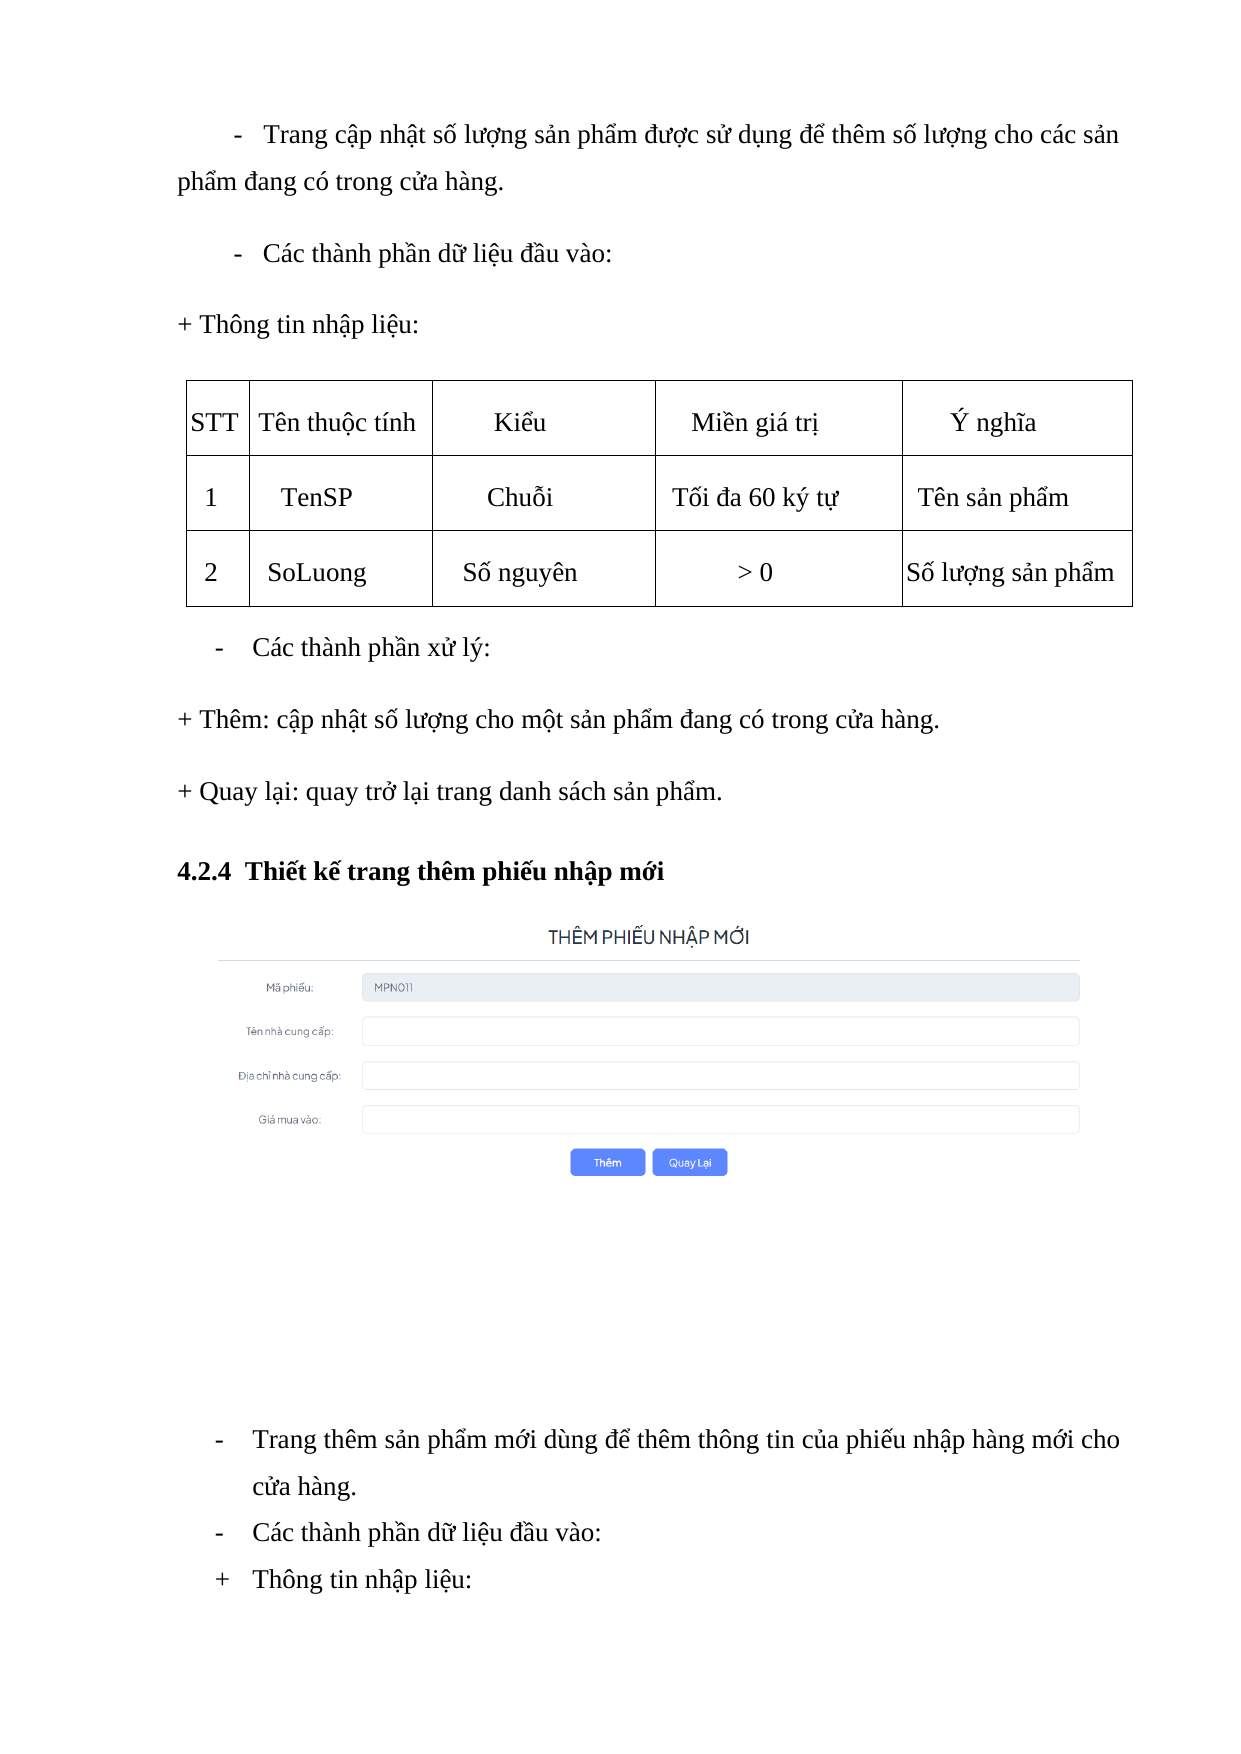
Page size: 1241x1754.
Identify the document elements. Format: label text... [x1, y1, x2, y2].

list Thông tin nhập liệu: [214, 1563, 1122, 1594]
table_cell Số nguyên [433, 531, 655, 606]
text + Quay lại: quay trở lại trang danh sách sản phẩm. [177, 775, 1122, 806]
text + Thông tin nhập liệu: [177, 308, 1122, 340]
text + Thêm: cập nhật số lượng cho một sản phẩm đang có trong cửa hàng. [177, 703, 1122, 734]
table_header Tên thuộc tính [250, 381, 432, 455]
list Các thành phần xử lý: [214, 632, 1122, 663]
table_header Kiểu [433, 381, 655, 455]
table_cell Số lượng sản phẩm [903, 531, 1132, 606]
table_header Miền giá trị [656, 381, 902, 455]
table_cell SoLuong [250, 531, 432, 606]
text - Trang cập nhật số lượng sản phẩm được sử dụng để thêm số lượng cho các sản phẩm đang có trong cửa hàng. [177, 118, 1122, 196]
list Các thành phần dữ liệu đầu vào: [214, 1516, 1122, 1548]
table_header Ý nghĩa [903, 381, 1132, 455]
table_cell Tên sản phẩm [903, 456, 1132, 530]
table_cell 2 [187, 531, 249, 606]
list Trang thêm sản phẩm mới dùng để thêm thông tin của phiếu nhập hàng mới cho cửa hàng. [214, 1423, 1122, 1501]
picture [177, 915, 1118, 1381]
table_cell Tối đa 60 ký tự [656, 456, 902, 530]
text - Các thành phần dữ liệu đầu vào: [177, 237, 1122, 268]
table_cell Chuỗi [433, 456, 655, 530]
subtitle 4.2.4 Thiết kế trang thêm phiếu nhập mới [177, 855, 1122, 886]
table_header STT [187, 381, 249, 455]
table_cell TenSP [250, 456, 432, 530]
table_cell 1 [187, 456, 249, 530]
table_cell > 0 [656, 531, 902, 606]
